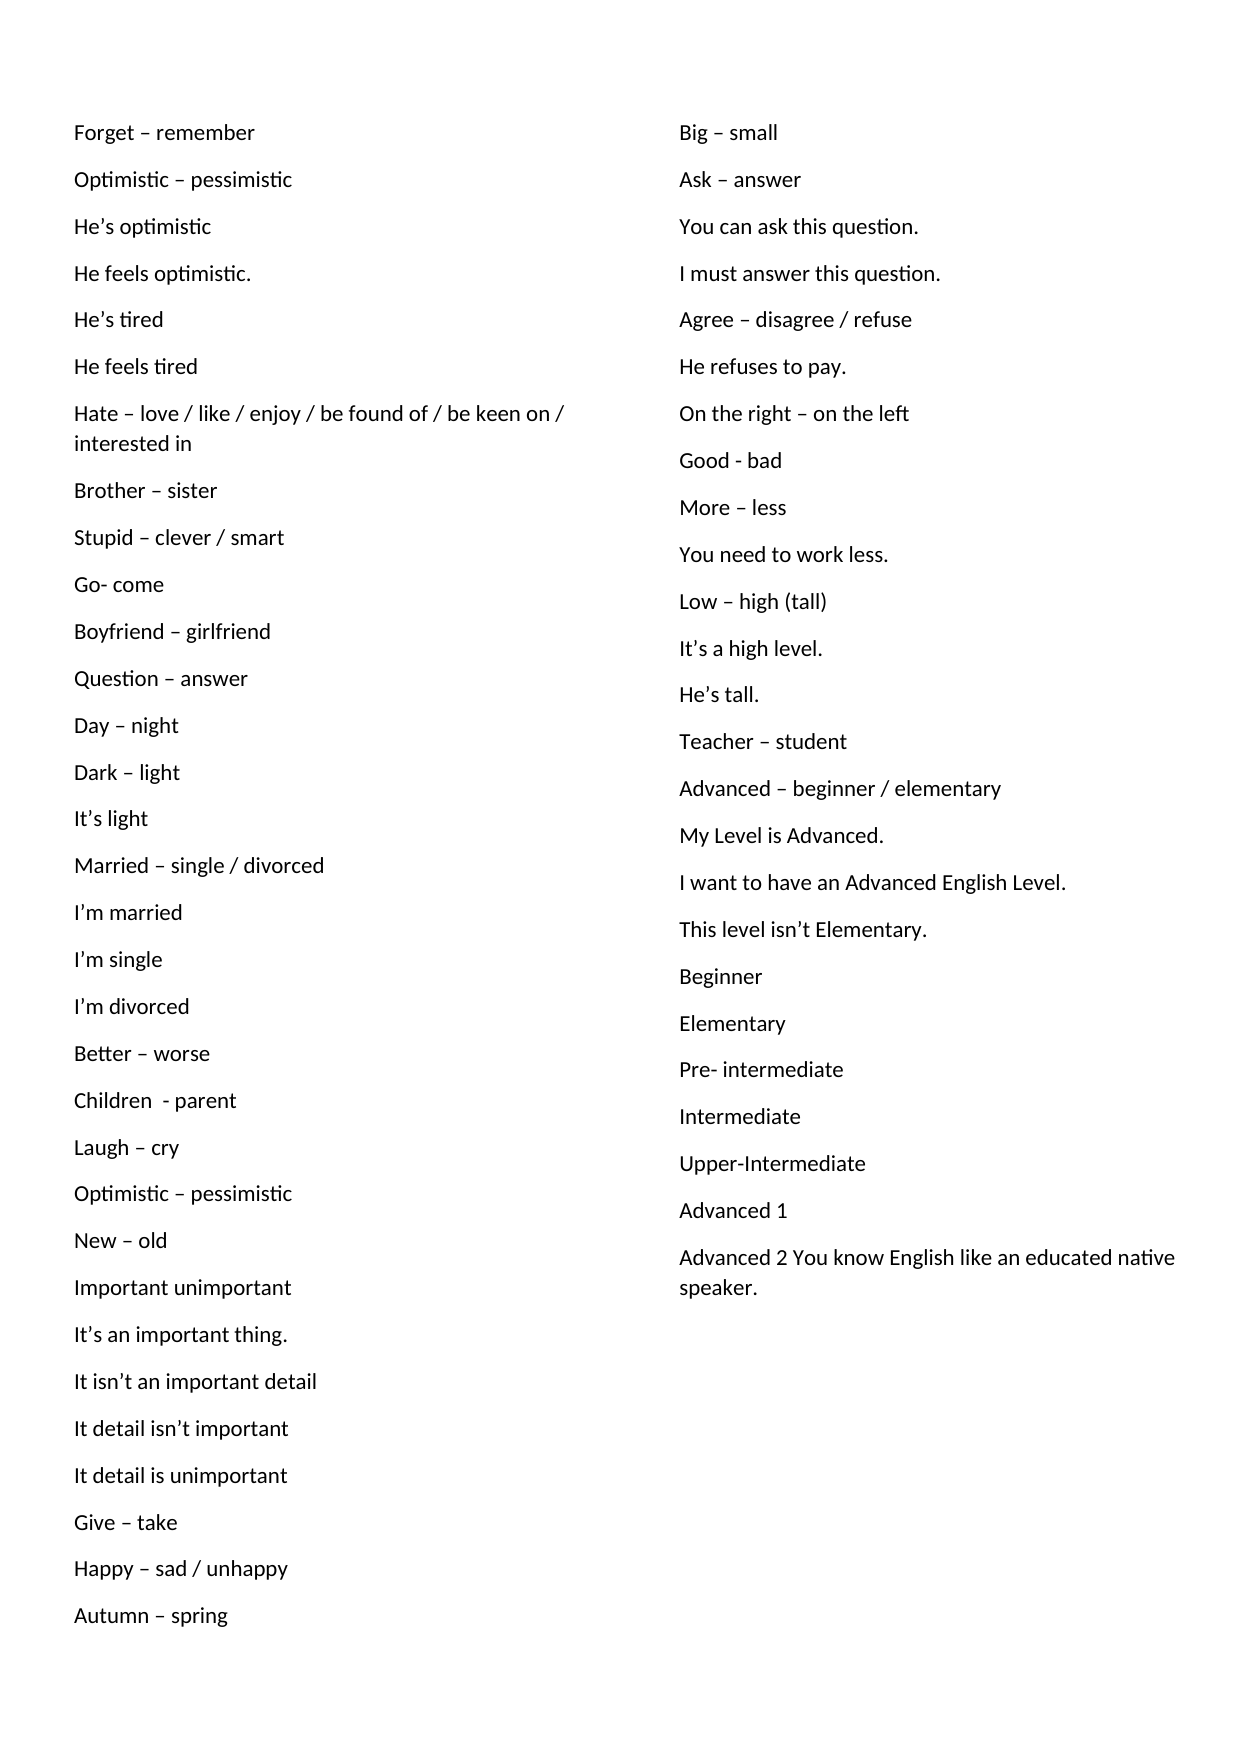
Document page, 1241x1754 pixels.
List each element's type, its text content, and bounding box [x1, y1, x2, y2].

text Low – high (tall) [679, 587, 1211, 615]
text It detail is unimportant [74, 1461, 605, 1489]
text Pre- intermediate [679, 1056, 1211, 1084]
text It’s light [74, 804, 605, 833]
text I’m divorced [74, 992, 605, 1020]
text My Level is Advanced. [679, 821, 1211, 849]
text He’s tired [74, 306, 605, 334]
text He’s optimistic [74, 212, 605, 240]
text You need to work less. [679, 540, 1211, 568]
text It isn’t an important detail [74, 1367, 605, 1395]
text It detail isn’t important [74, 1414, 605, 1442]
text Children - parent [74, 1086, 605, 1114]
text I’m married [74, 898, 605, 926]
text Go- come [74, 570, 605, 598]
text He’s tall. [679, 681, 1211, 709]
text I want to have an Advanced English Level. [679, 868, 1211, 896]
text Married – single / divorced [74, 851, 605, 879]
text Advanced 2 You know English like an educated native speaker. [679, 1243, 1211, 1301]
text Teacher – student [679, 727, 1211, 756]
text Beginner [679, 962, 1211, 990]
text Brother – sister [74, 476, 605, 504]
text Important unimportant [74, 1273, 605, 1301]
text Big – small [679, 118, 1211, 146]
text Stupid – clever / smart [74, 523, 605, 551]
text Advanced – beginner / elementary [679, 774, 1211, 802]
text Optimistic – pessimistic [74, 1179, 605, 1208]
text Autumn – spring [74, 1601, 605, 1629]
text Good - bad [679, 446, 1211, 474]
text Optimistic – pessimistic [74, 165, 605, 193]
text Dark – light [74, 758, 605, 786]
text Hate – love / like / enjoy / be found of / be keen on / interested in [74, 399, 605, 458]
text Agree – disagree / refuse [679, 306, 1211, 334]
text Better – worse [74, 1039, 605, 1067]
text Happy – sad / unhappy [74, 1554, 605, 1583]
text More – less [679, 493, 1211, 521]
text Boyfriend – girlfriend [74, 617, 605, 645]
text Forget – remember [74, 118, 605, 146]
text I must answer this question. [679, 259, 1211, 287]
text Laugh – cry [74, 1133, 605, 1161]
text Give – take [74, 1508, 605, 1536]
text He feels optimistic. [74, 259, 605, 287]
text Question – answer [74, 664, 605, 692]
text It’s an important thing. [74, 1320, 605, 1348]
text New – old [74, 1226, 605, 1254]
text Day – night [74, 711, 605, 739]
text I’m single [74, 945, 605, 973]
text Upper-Intermediate [679, 1149, 1211, 1177]
text He feels tired [74, 352, 605, 381]
text This level isn’t Elementary. [679, 915, 1211, 943]
text On the right – on the left [679, 399, 1211, 427]
text Ask – answer [679, 165, 1211, 193]
text Intermediate [679, 1102, 1211, 1131]
text He refuses to pay. [679, 352, 1211, 381]
text Advanced 1 [679, 1196, 1211, 1224]
text It’s a high level. [679, 634, 1211, 662]
text You can ask this question. [679, 212, 1211, 240]
text Elementary [679, 1009, 1211, 1037]
